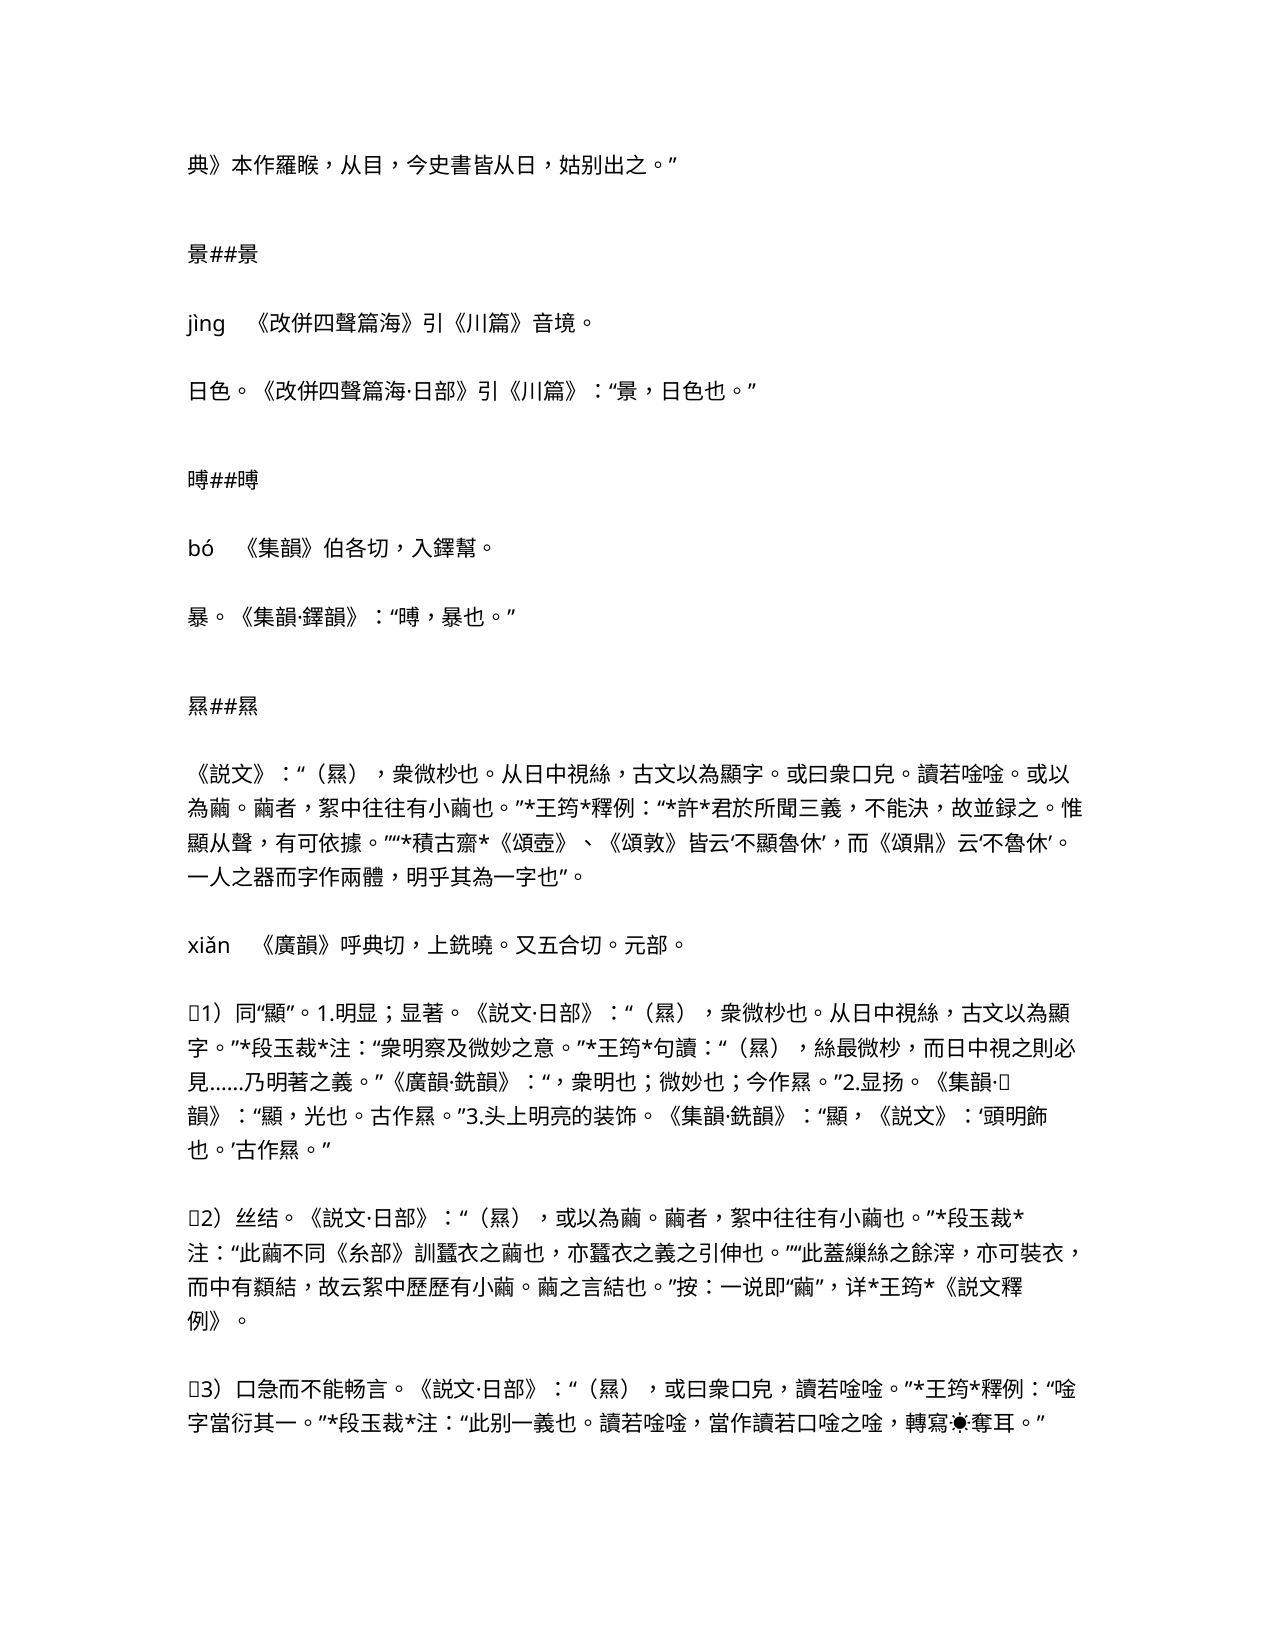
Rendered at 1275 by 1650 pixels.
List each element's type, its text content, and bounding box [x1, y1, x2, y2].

text 㬍##㬍 bó 《集韻》伯各切，入鐸幫。 暴。《集韻·鐸韻》：“㬍，暴也。” [187, 465, 1087, 666]
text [187, 691, 1087, 1472]
text 㬌##㬌 jìng 《改併四聲篇海》引《川篇》音境。 日色。《改併四聲篇海·日部》引《川篇》：“㬌，日色也。” [187, 239, 1087, 440]
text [187, 150, 1087, 214]
